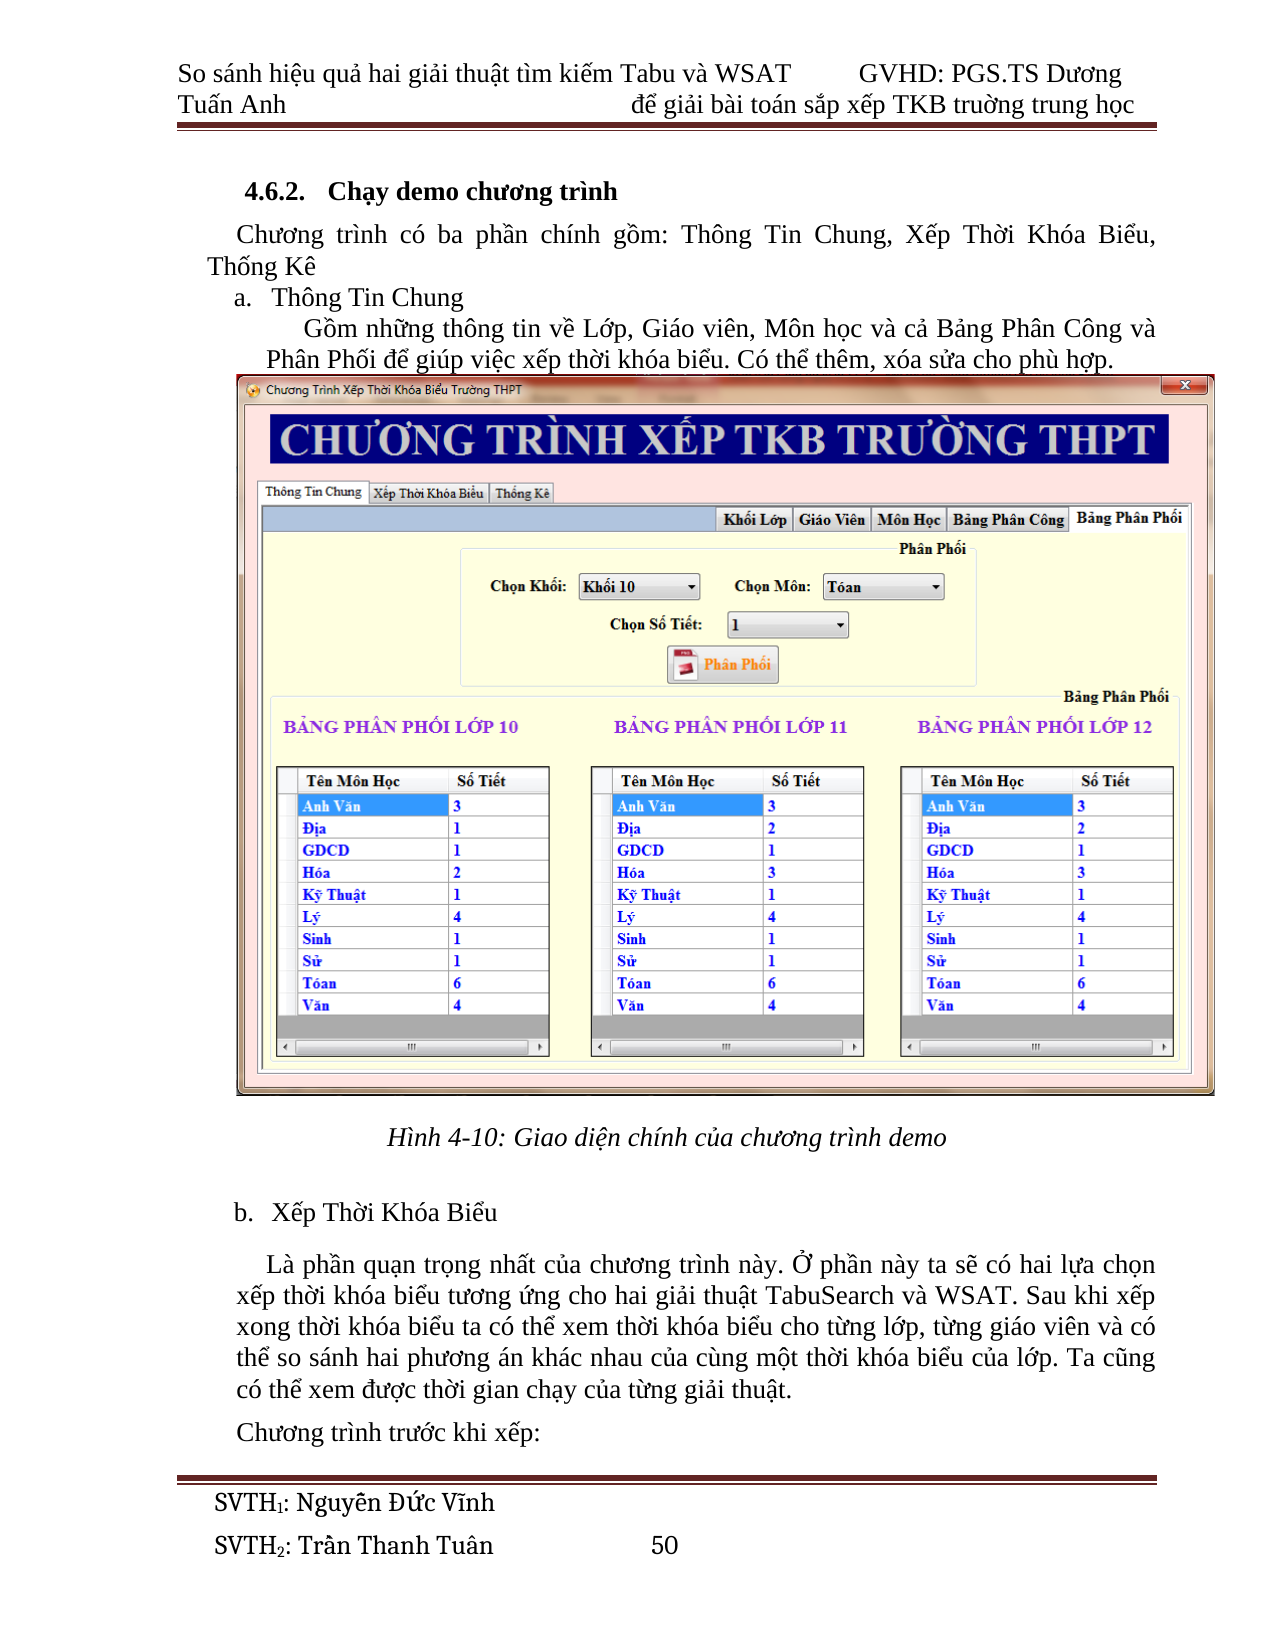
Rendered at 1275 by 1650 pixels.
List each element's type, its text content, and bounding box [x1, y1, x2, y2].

text Chương trình có ba phần chính gồm: Thông Tin Chung, Xếp Thời Khóa Biểu, Thống Kê [207, 218, 1157, 281]
text Là phần quạn trọng nhất của chương trình này. Ở phần này ta sẽ có hai lựa chọn xếp thời khóa biểu tương ứng cho hai giải thuật TabuSearch và WSAT. Sau khi xếp xong thời khóa biểu ta có thể xem thời khóa biểu cho từng lớp, từng giáo viên và có thể so sánh hai phương án khác nhau của cùng một thời khóa biểu của lớp. Ta cũng có thể xem được thời gian chạy của từng giải thuật. [236, 1248, 1157, 1404]
text Gồm những thông tin về Lớp, Giáo viên, Môn học và cả Bảng Phân Công và Phân Phối để giúp việc xếp thời khóa biểu. Có thể thêm, xóa sửa cho phù hợp. [266, 312, 1157, 374]
picture [236, 374, 1215, 1096]
list Thông Tin Chung [233, 281, 1157, 312]
list Xếp Thời Khóa Biểu [233, 1196, 1157, 1227]
subtitle Chạy demo chương trình [207, 175, 1157, 206]
text Chương trình trước khi xếp: [177, 1416, 1157, 1447]
